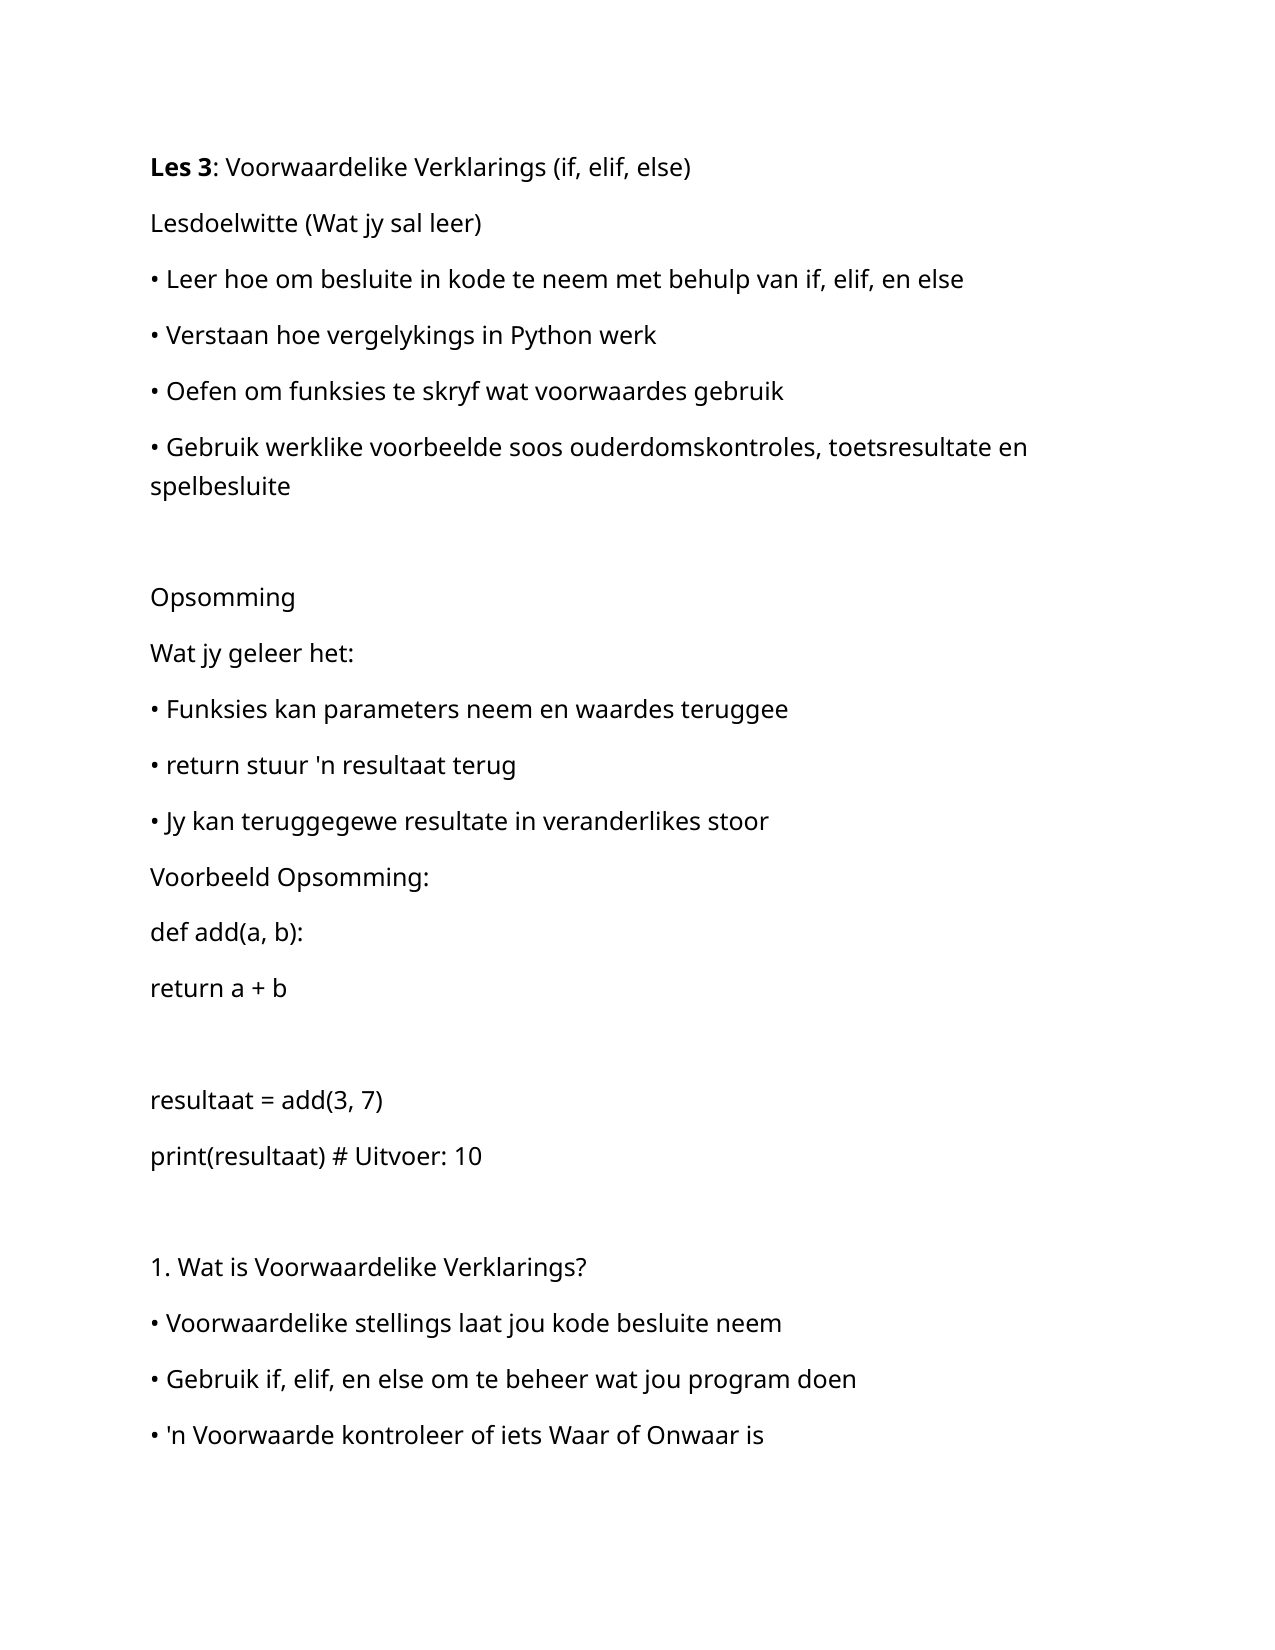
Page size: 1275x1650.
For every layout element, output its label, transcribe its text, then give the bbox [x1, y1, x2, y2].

text • Funksies kan parameters neem en waardes teruggee [150, 692, 1125, 726]
text Les 3: Voorwaardelike Verklarings (if, elif, else) [150, 150, 1125, 184]
text • Jy kan teruggegewe resultate in veranderlikes stoor [150, 803, 1125, 837]
text • 'n Voorwaarde kontroleer of iets Waar of Onwaar is [150, 1417, 1125, 1452]
text print(resultaat) # Uitvoer: 10 [150, 1138, 1125, 1172]
text 1. Wat is Voorwaardelike Verklarings? [150, 1250, 1125, 1284]
text return a + b [150, 971, 1125, 1005]
text • Leer hoe om besluite in kode te neem met behulp van if, elif, en else [150, 262, 1125, 296]
text Wat jy geleer het: [150, 636, 1125, 670]
text • return stuur 'n resultaat terug [150, 747, 1125, 782]
text • Oefen om funksies te skryf wat voorwaardes gebruik [150, 373, 1125, 407]
text • Verstaan ​​hoe vergelykings in Python werk [150, 317, 1125, 352]
text Voorbeeld Opsomming: [150, 859, 1125, 893]
text def add(a, b): [150, 915, 1125, 949]
text • Voorwaardelike stellings laat jou kode besluite neem [150, 1306, 1125, 1340]
text resultaat = add(3, 7) [150, 1082, 1125, 1117]
text • Gebruik if, elif, en else om te beheer wat jou program doen [150, 1362, 1125, 1396]
text Opsomming [150, 580, 1125, 614]
text • Gebruik werklike voorbeelde soos ouderdomskontroles, toetsresultate en spelbesluite [150, 429, 1125, 502]
text Lesdoelwitte (Wat jy sal leer) [150, 206, 1125, 240]
